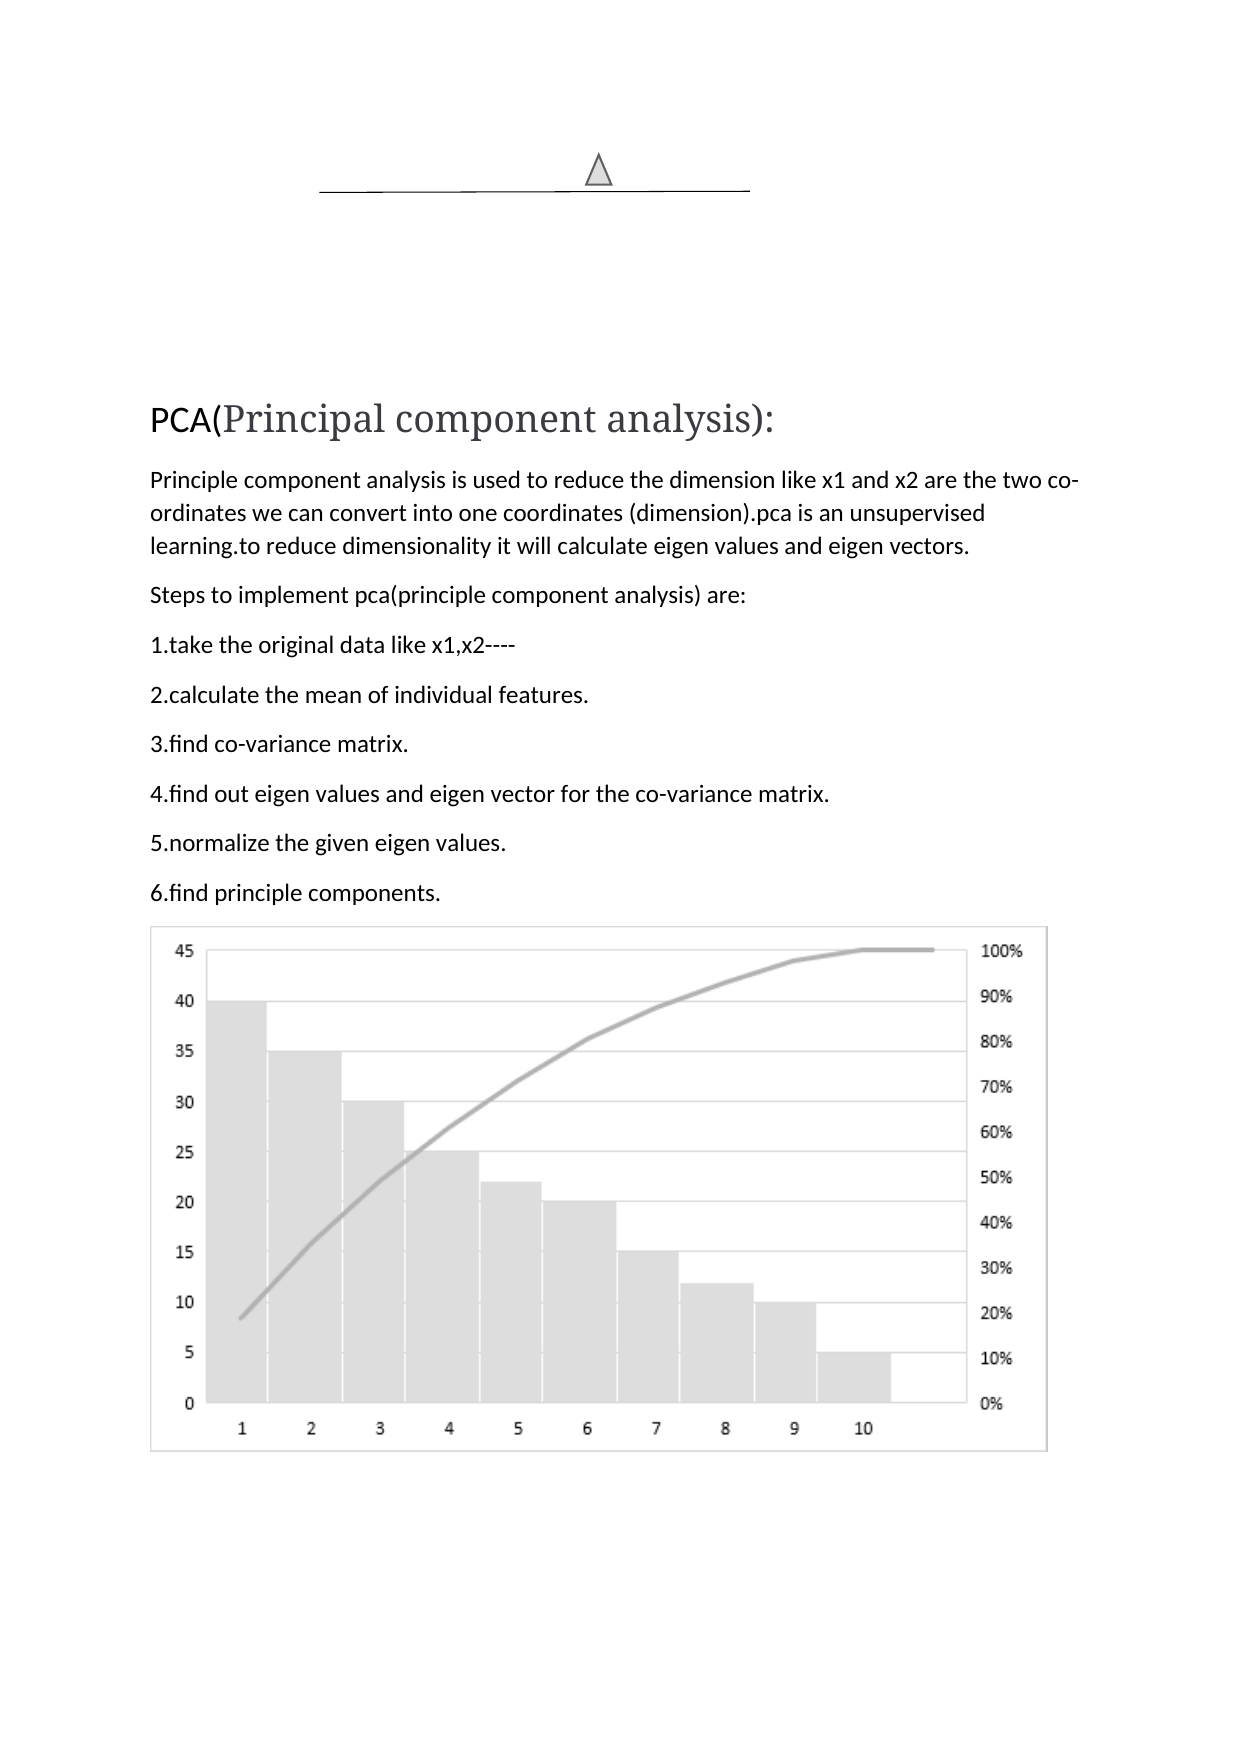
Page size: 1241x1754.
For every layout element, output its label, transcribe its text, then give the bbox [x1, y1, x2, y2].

text Steps to implement pca(principle component analysis) are: [150, 580, 1090, 610]
text 3.find co-variance matrix. [150, 728, 1090, 759]
text 5.normalize the given eigen values. [150, 828, 1090, 858]
text 4.find out eigen values and eigen vector for the co-variance matrix. [150, 778, 1090, 808]
text 2.calculate the mean of individual features. [150, 679, 1090, 709]
text 1.take the original data like x1,x2---- [150, 629, 1090, 660]
text PCA(Principal component analysis): [150, 392, 1090, 443]
picture [150, 926, 1049, 1452]
text 6.find principle components. [150, 877, 1090, 908]
text Principle component analysis is used to reduce the dimension like x1 and x2 are the two co-ordinates we can convert into one coordinates (dimension).pca is an unsupervised learning.to reduce dimensionality it will calculate eigen values and eigen vectors. [150, 464, 1090, 561]
